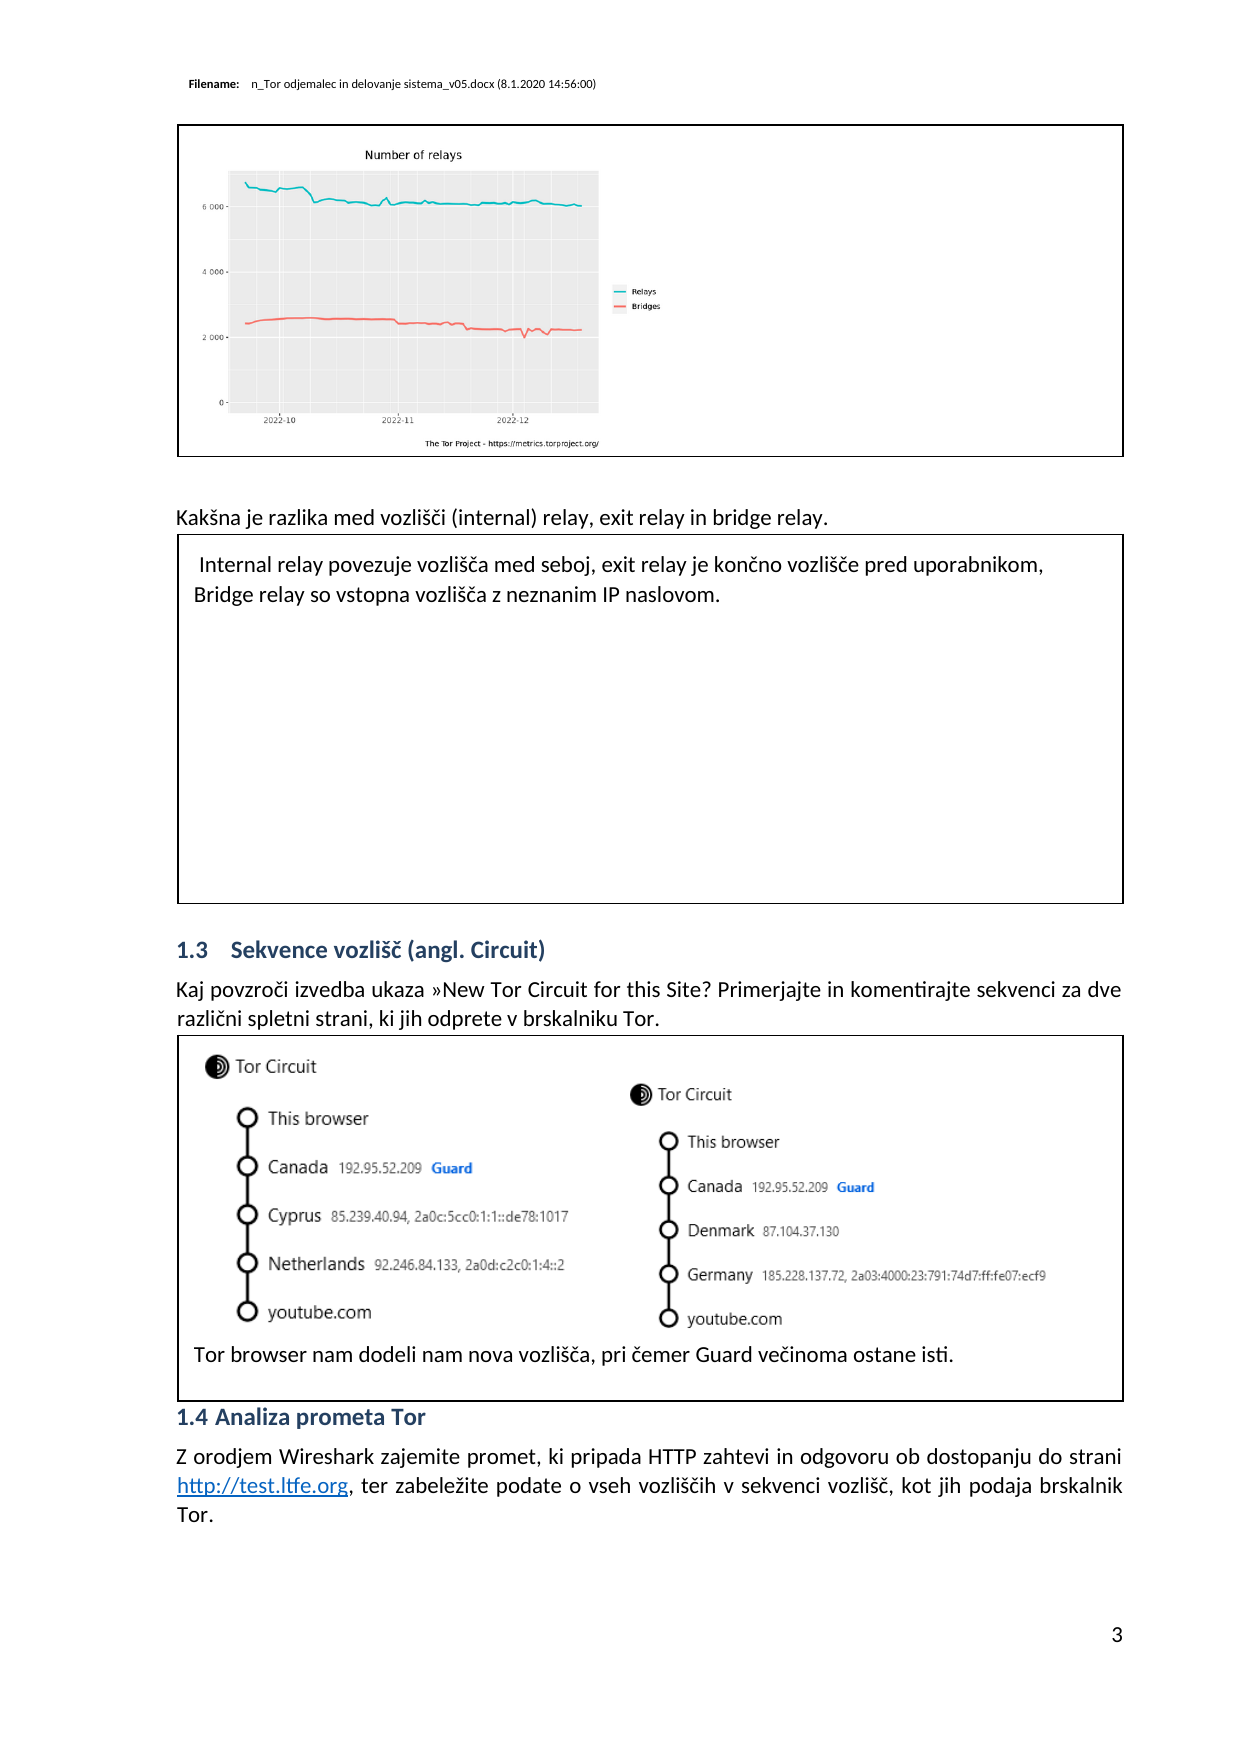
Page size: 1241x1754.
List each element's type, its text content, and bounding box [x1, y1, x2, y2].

text Kaj povzroči izvedba ukaza »New Tor Circuit for this Site? Primerjajte in komentirajte sekvenci za dve različni spletni strani, ki jih odprete v brskalniku Tor. [176, 976, 1124, 1032]
text Kakšna je razlika med vozlišči (internal) relay, exit relay in bridge relay. [176, 503, 1124, 531]
picture [198, 1050, 1069, 1338]
table_header Tor browser nam dodeli nam nova vozlišča, pri čemer Guard večinoma ostane isti. [179, 1036, 1122, 1400]
subtitle 1.4 Analiza prometa Tor [176, 1402, 1122, 1432]
table_header Internal relay povezuje vozlišča med seboj, exit relay je končno vozlišče pred uporabnikom, Bridge relay so vstopna vozlišča z neznanim IP naslovom. [179, 535, 1122, 903]
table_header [179, 126, 1122, 456]
picture [193, 140, 683, 454]
subtitle 1.3 Sekvence vozlišč (angl. Circuit) [176, 935, 1122, 965]
text Z orodjem Wireshark zajemite promet, ki pripada HTTP zahtevi in odgovoru ob dostopanju do strani http://test.ltfe.org, ter zabeležite podate o vseh vozliščih v sekvenci vozlišč, kot jih podaja brskalnik Tor. [176, 1442, 1124, 1528]
